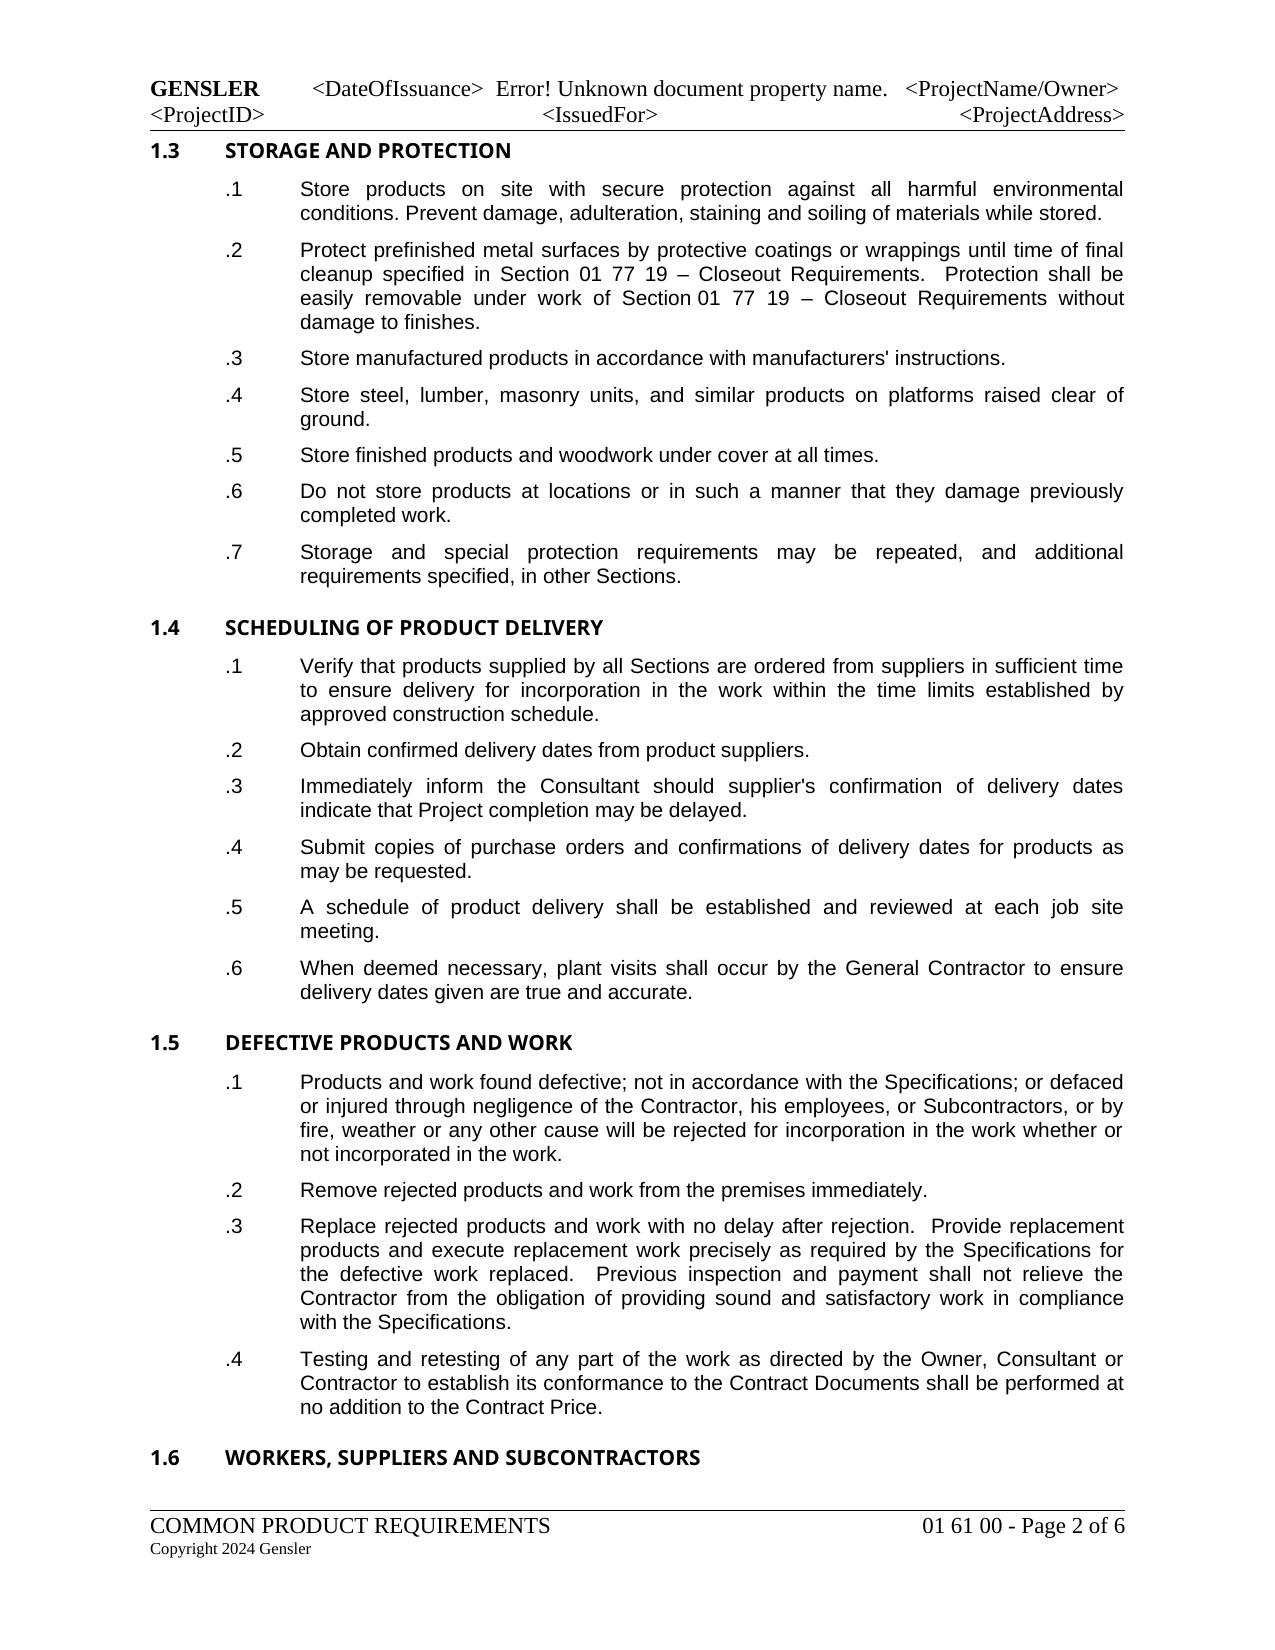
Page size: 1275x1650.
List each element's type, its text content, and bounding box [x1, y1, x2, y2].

list Products and work found defective; not in accordance with the Specifications; or defaced or injured through negligence of the Contractor, his employees, or Subcontractors, or by fire, weather or any other cause will be rejected for incorporation in the work whether or not incorporated in the work. [225, 1069, 1125, 1165]
list Obtain confirmed delivery dates from product suppliers. [225, 738, 1125, 762]
list Store products on site with secure protection against all harmful environmental conditions. Prevent damage, adulteration, staining and soiling of materials while stored. [225, 177, 1125, 225]
list SCHEDULING OF PRODUCT DELIVERY [150, 613, 1125, 641]
list Store manufactured products in accordance with manufacturers' instructions. [225, 346, 1125, 370]
list Submit copies of purchase orders and confirmations of delivery dates for products as may be requested. [225, 835, 1125, 883]
list Store steel, lumber, masonry units, and similar products on platforms raised clear of ground. [225, 382, 1125, 430]
list When deemed necessary, plant visits shall occur by the General Contractor to ensure delivery dates given are true and accurate. [225, 956, 1125, 1003]
list WORKERS, SUPPLIERS AND SUBCONTRACTORS [150, 1443, 1125, 1472]
list Protect prefinished metal surfaces by protective coatings or wrappings until time of final cleanup specified in Section 01 77 19 – Closeout Requirements. Protection shall be easily removable under work of Section 01 77 19 – Closeout Requirements without damage to finishes. [225, 238, 1125, 333]
list DEFECTIVE PRODUCTS AND WORK [150, 1028, 1125, 1057]
list Immediately inform the Consultant should supplier's confirmation of delivery dates indicate that Project completion may be delayed. [225, 774, 1125, 822]
list STORAGE AND PROTECTION [150, 136, 1125, 165]
list Do not store products at locations or in such a manner that they damage previously completed work. [225, 479, 1125, 527]
list Verify that products supplied by all Sections are ordered from suppliers in sufficient time to ensure delivery for incorporation in the work within the time limits established by approved construction schedule. [225, 653, 1125, 725]
list Remove rejected products and work from the premises immediately. [225, 1178, 1125, 1202]
list Testing and retesting of any part of the work as directed by the Owner, Consultant or Contractor to establish its conformance to the Contract Documents shall be performed at no addition to the Contract Price. [225, 1347, 1125, 1418]
list Replace rejected products and work with no delay after rejection. Provide replacement products and execute replacement work precisely as required by the Specifications for the defective work replaced. Previous inspection and payment shall not relieve the Contractor from the obligation of providing sound and satisfactory work in compliance with the Specifications. [225, 1214, 1125, 1334]
list Store finished products and woodwork under cover at all times. [225, 443, 1125, 467]
list Storage and special protection requirements may be repeated, and additional requirements specified, in other Sections. [225, 540, 1125, 588]
list A schedule of product delivery shall be established and reviewed at each job site meeting. [225, 895, 1125, 943]
